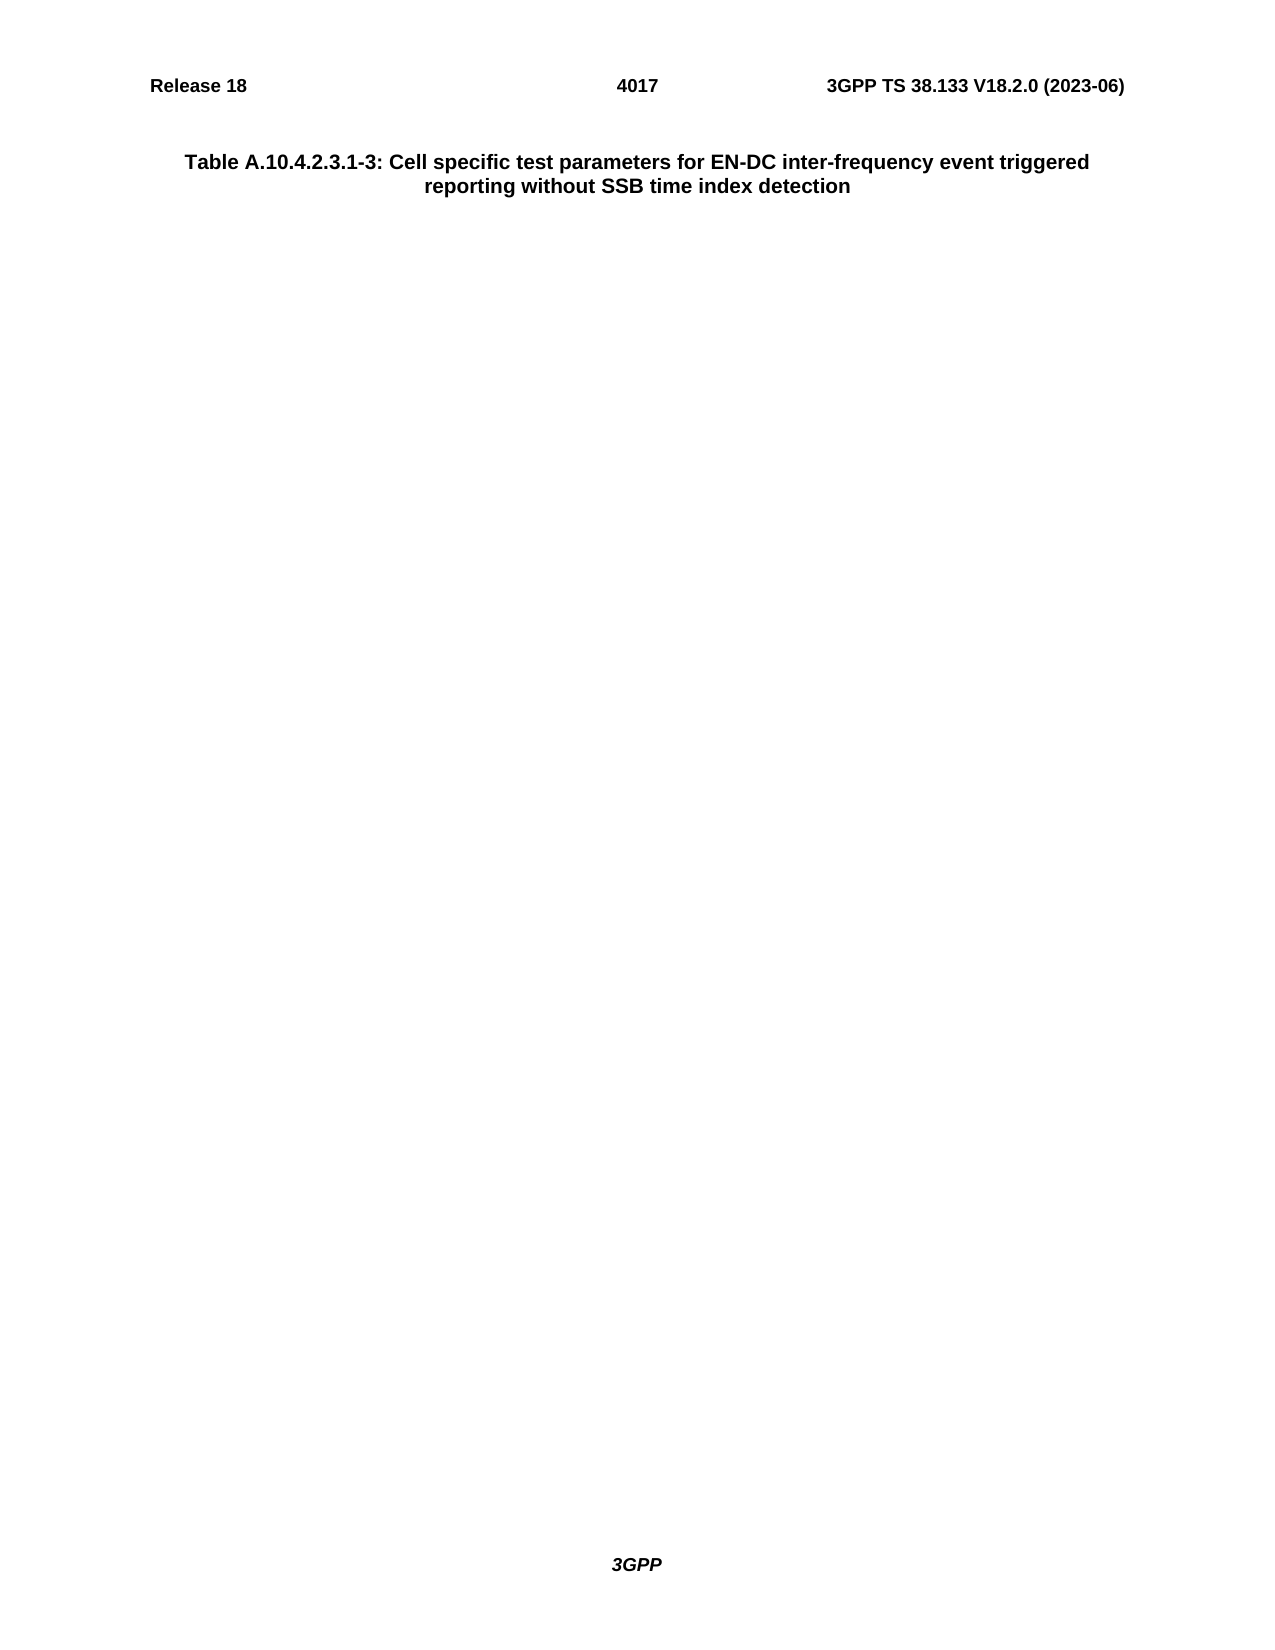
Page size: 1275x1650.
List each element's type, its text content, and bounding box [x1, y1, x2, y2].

text Table A.10.4.2.3.1-3: Cell specific test parameters for EN-DC inter-frequency event triggered reporting without SSB time index detection [150, 150, 1125, 198]
